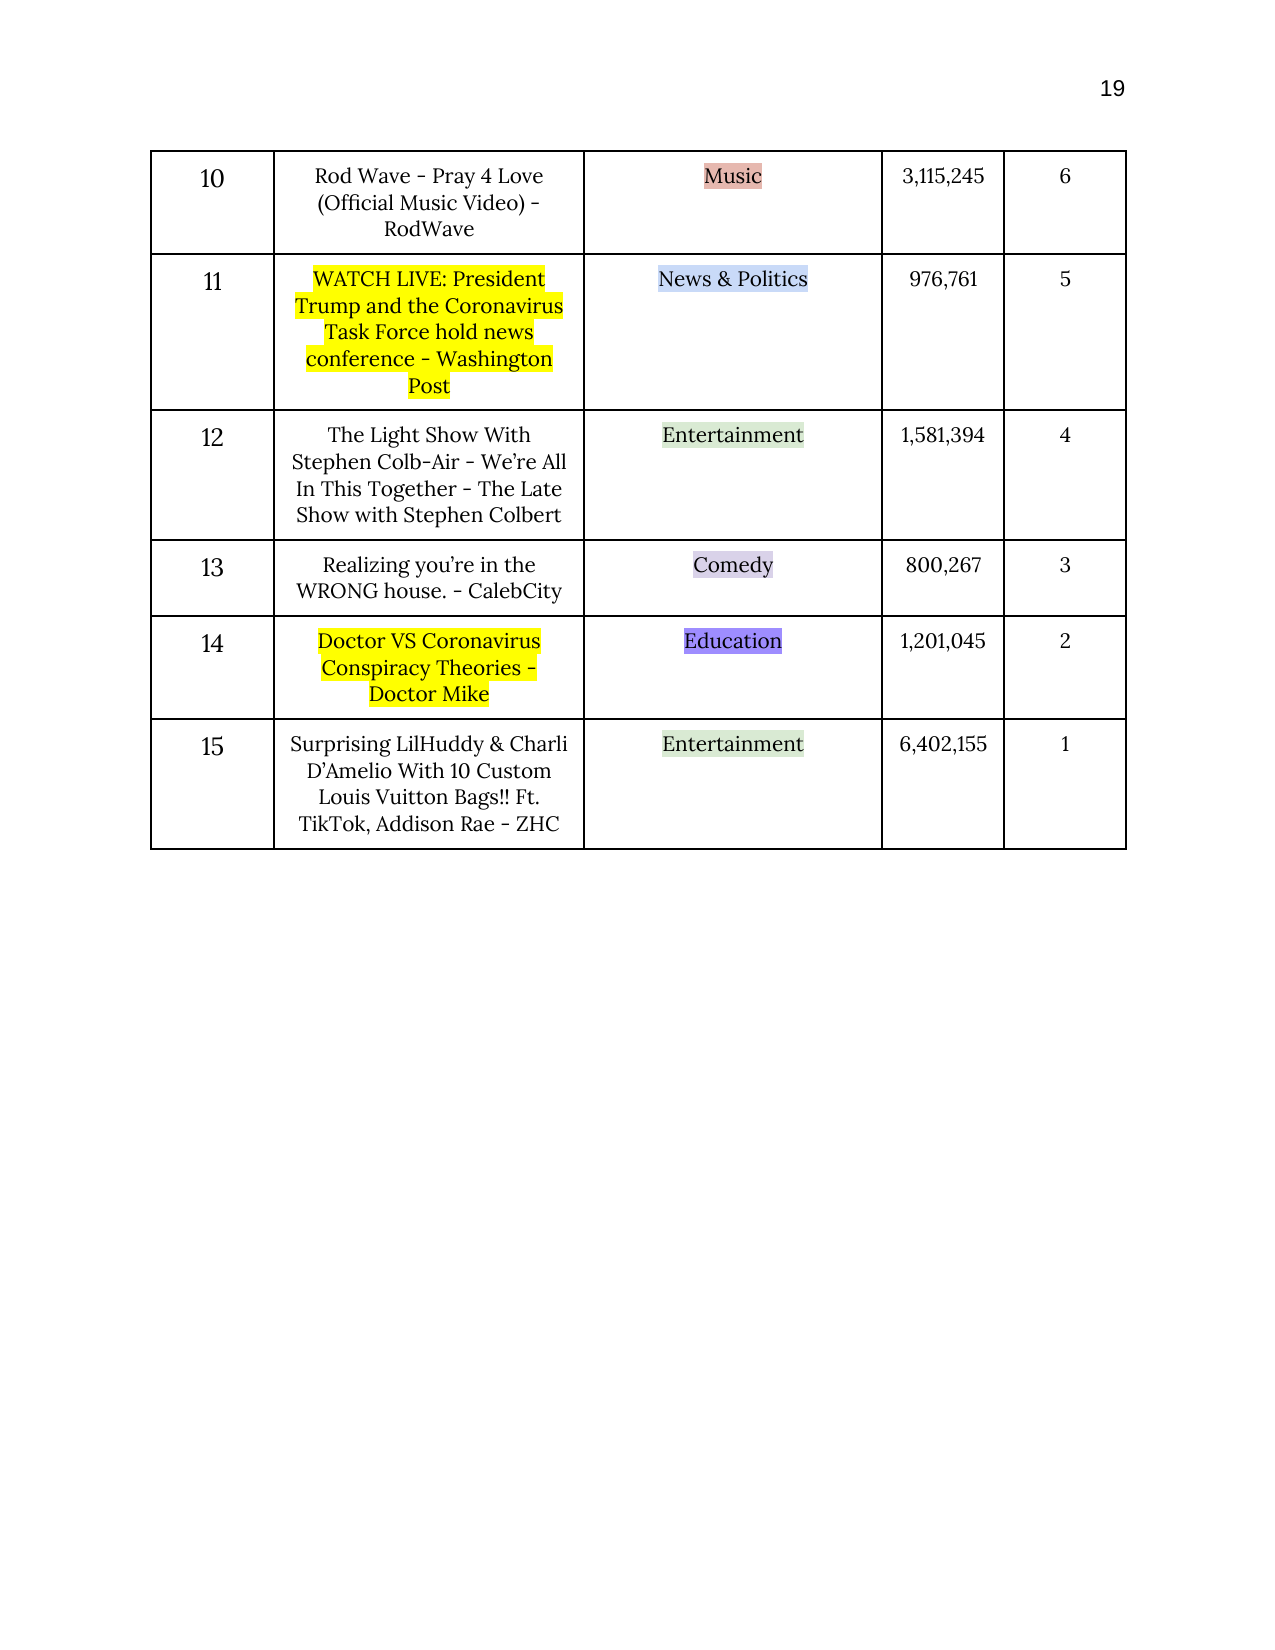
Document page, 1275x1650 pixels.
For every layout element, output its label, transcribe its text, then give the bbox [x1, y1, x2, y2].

table_cell 5 [1005, 255, 1125, 409]
table_cell 6,402,155 [883, 720, 1003, 847]
table_cell 12 [152, 411, 273, 539]
table_cell 1 [1005, 720, 1125, 847]
table_cell 10 [152, 152, 273, 253]
table_cell 11 [152, 255, 273, 409]
table_cell Comedy [585, 541, 881, 615]
table_cell 14 [152, 617, 273, 718]
table_cell 6 [1005, 152, 1125, 253]
table_cell 15 [152, 720, 273, 847]
table_cell Music [585, 152, 881, 253]
table_cell Realizing you’re in the WRONG house. - CalebCity [275, 541, 583, 615]
table_cell 3 [1005, 541, 1125, 615]
table_cell 4 [1005, 411, 1125, 539]
table_cell 976,761 [883, 255, 1003, 409]
table_cell News & Politics [585, 255, 881, 409]
table_cell Rod Wave - Pray 4 Love (Official Music Video) - RodWave [275, 152, 583, 253]
table_cell Education [585, 617, 881, 718]
table_cell 2 [1005, 617, 1125, 718]
table_cell 13 [152, 541, 273, 615]
table_cell 1,201,045 [883, 617, 1003, 718]
table_cell 3,115,245 [883, 152, 1003, 253]
table_cell 1,581,394 [883, 411, 1003, 539]
table_cell Entertainment [585, 411, 881, 539]
table_cell The Light Show With Stephen Colb-Air - We’re All In This Together - The Late Show with Stephen Colbert [275, 411, 583, 539]
table_cell 800,267 [883, 541, 1003, 615]
table_cell Doctor VS Coronavirus Conspiracy Theories - Doctor Mike [275, 617, 583, 718]
table_cell Surprising LilHuddy & Charli D’Amelio With 10 Custom Louis Vuitton Bags!! Ft. TikTok, Addison Rae - ZHC [275, 720, 583, 847]
table_cell WATCH LIVE: President Trump and the Coronavirus Task Force hold news conference - Washington Post [275, 255, 583, 409]
table_cell Entertainment [585, 720, 881, 847]
